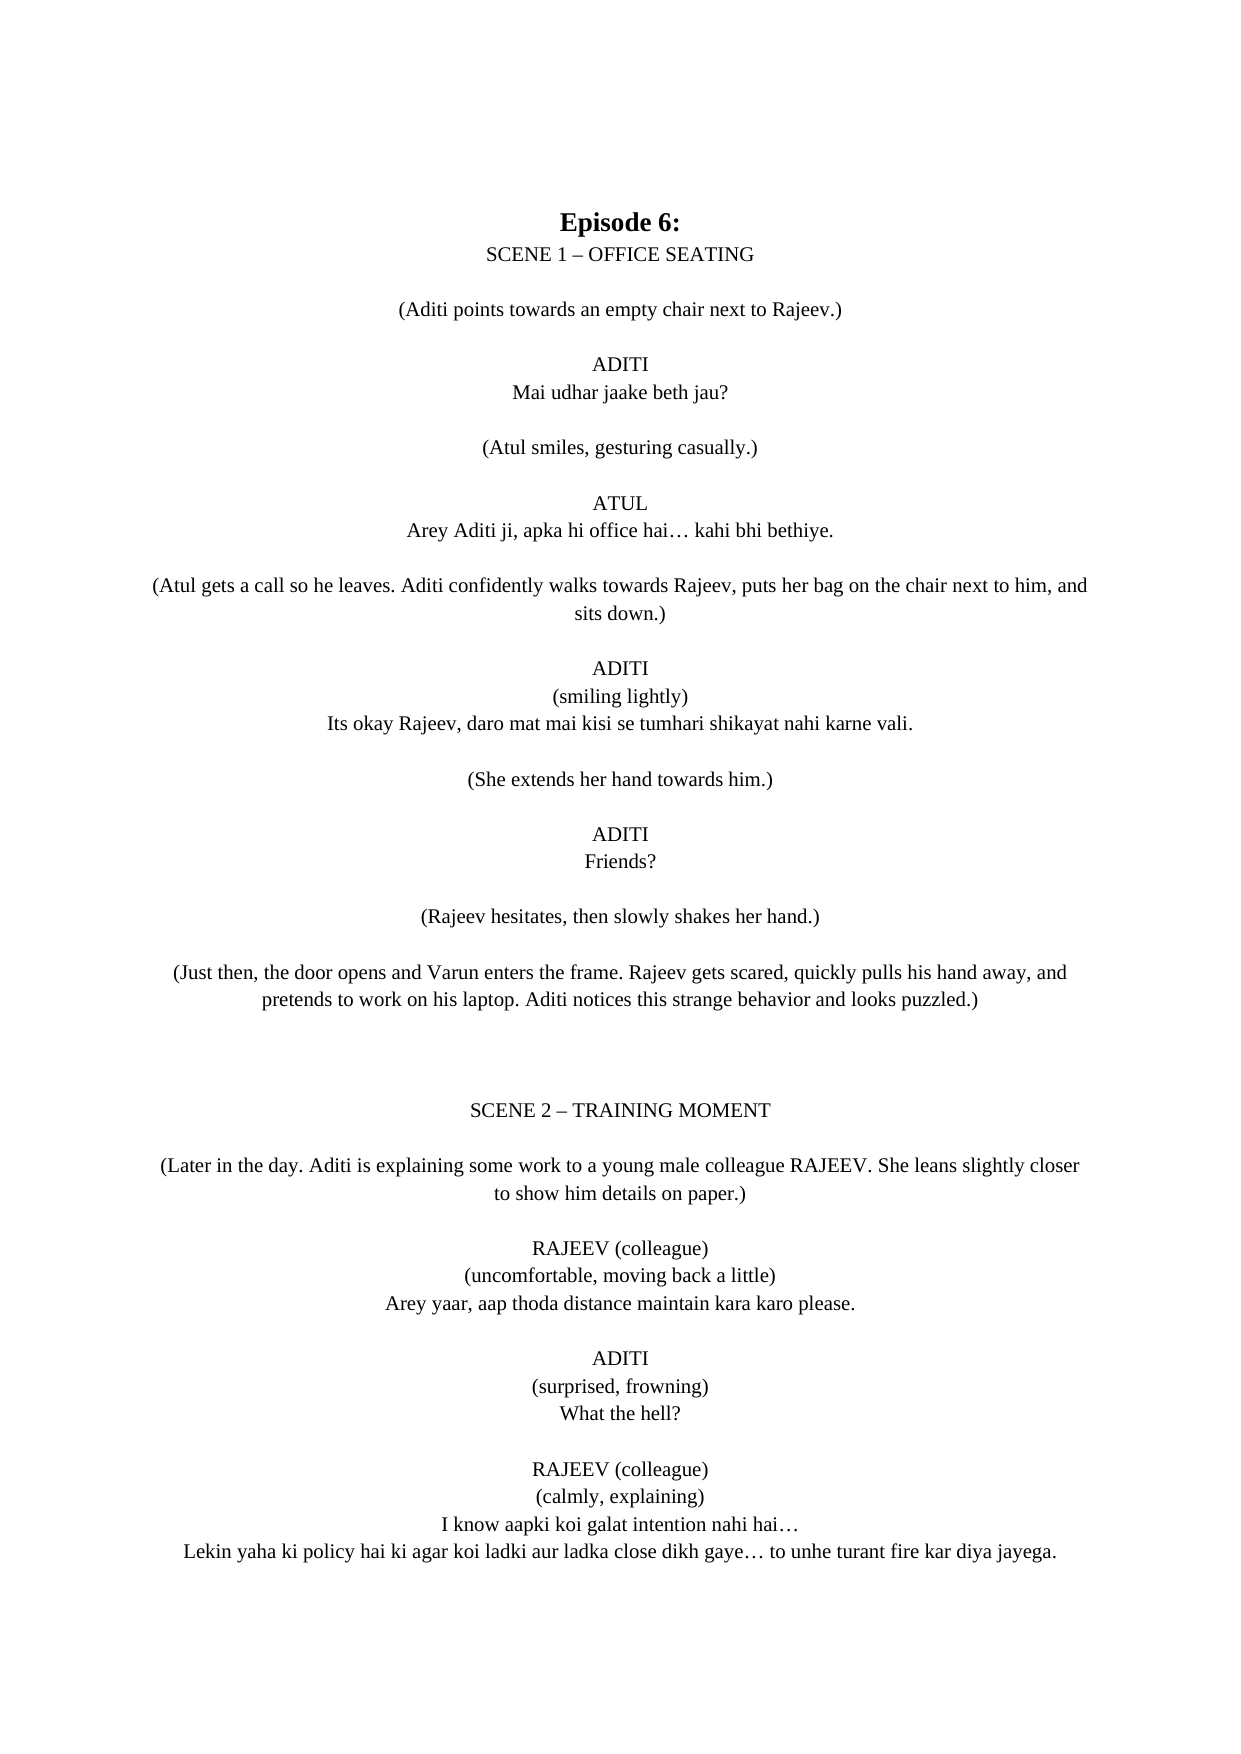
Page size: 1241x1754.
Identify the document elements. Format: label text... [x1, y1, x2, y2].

text (Later in the day. Aditi is explaining some work to a young male colleague RAJEEV. She leans slightly closer to show him details on paper.) [150, 1153, 1090, 1204]
text Arey yaar, aap thoda distance maintain kara karo please. [150, 1291, 1090, 1315]
text (surprised, frowning) [150, 1374, 1090, 1398]
text SCENE 2 – TRAINING MOMENT [150, 1098, 1090, 1122]
text Mai udhar jaake beth jau? [150, 380, 1090, 404]
text Friends? [150, 849, 1090, 873]
text ATUL [150, 490, 1090, 514]
text ADITI [150, 822, 1090, 846]
text SCENE 1 – OFFICE SEATING [150, 242, 1090, 266]
text ADITI [150, 1346, 1090, 1370]
text I know aapki koi galat intention nahi hai… [150, 1512, 1090, 1536]
text (Atul gets a call so he leaves. Aditi confidently walks towards Rajeev, puts her bag on the chair next to him, and sits down.) [150, 573, 1090, 625]
text (uncomfortable, moving back a little) [150, 1263, 1090, 1287]
text ADITI [150, 656, 1090, 680]
text Lekin yaha ki policy hai ki agar koi ladki aur ladka close dikh gaye… to unhe turant fire kar diya jayega. [150, 1539, 1090, 1563]
text RAJEEV (colleague) [150, 1236, 1090, 1260]
text Episode 6: [150, 150, 1090, 237]
text What the hell? [150, 1401, 1090, 1425]
text (Rajeev hesitates, then slowly shakes her hand.) [150, 904, 1090, 928]
text (smiling lightly) [150, 684, 1090, 708]
text (Just then, the door opens and Varun enters the frame. Rajeev gets scared, quickly pulls his hand away, and pretends to work on his laptop. Aditi notices this strange behavior and looks puzzled.) [150, 960, 1090, 1011]
text (Aditi points towards an empty chair next to Rajeev.) [150, 297, 1090, 321]
text (Atul smiles, gesturing casually.) [150, 435, 1090, 459]
text (calmly, explaining) [150, 1484, 1090, 1508]
text (She extends her hand towards him.) [150, 766, 1090, 791]
text ADITI [150, 352, 1090, 376]
text RAJEEV (colleague) [150, 1457, 1090, 1481]
text Its okay Rajeev, daro mat mai kisi se tumhari shikayat nahi karne vali. [150, 711, 1090, 735]
text Arey Aditi ji, apka hi office hai… kahi bhi bethiye. [150, 518, 1090, 542]
